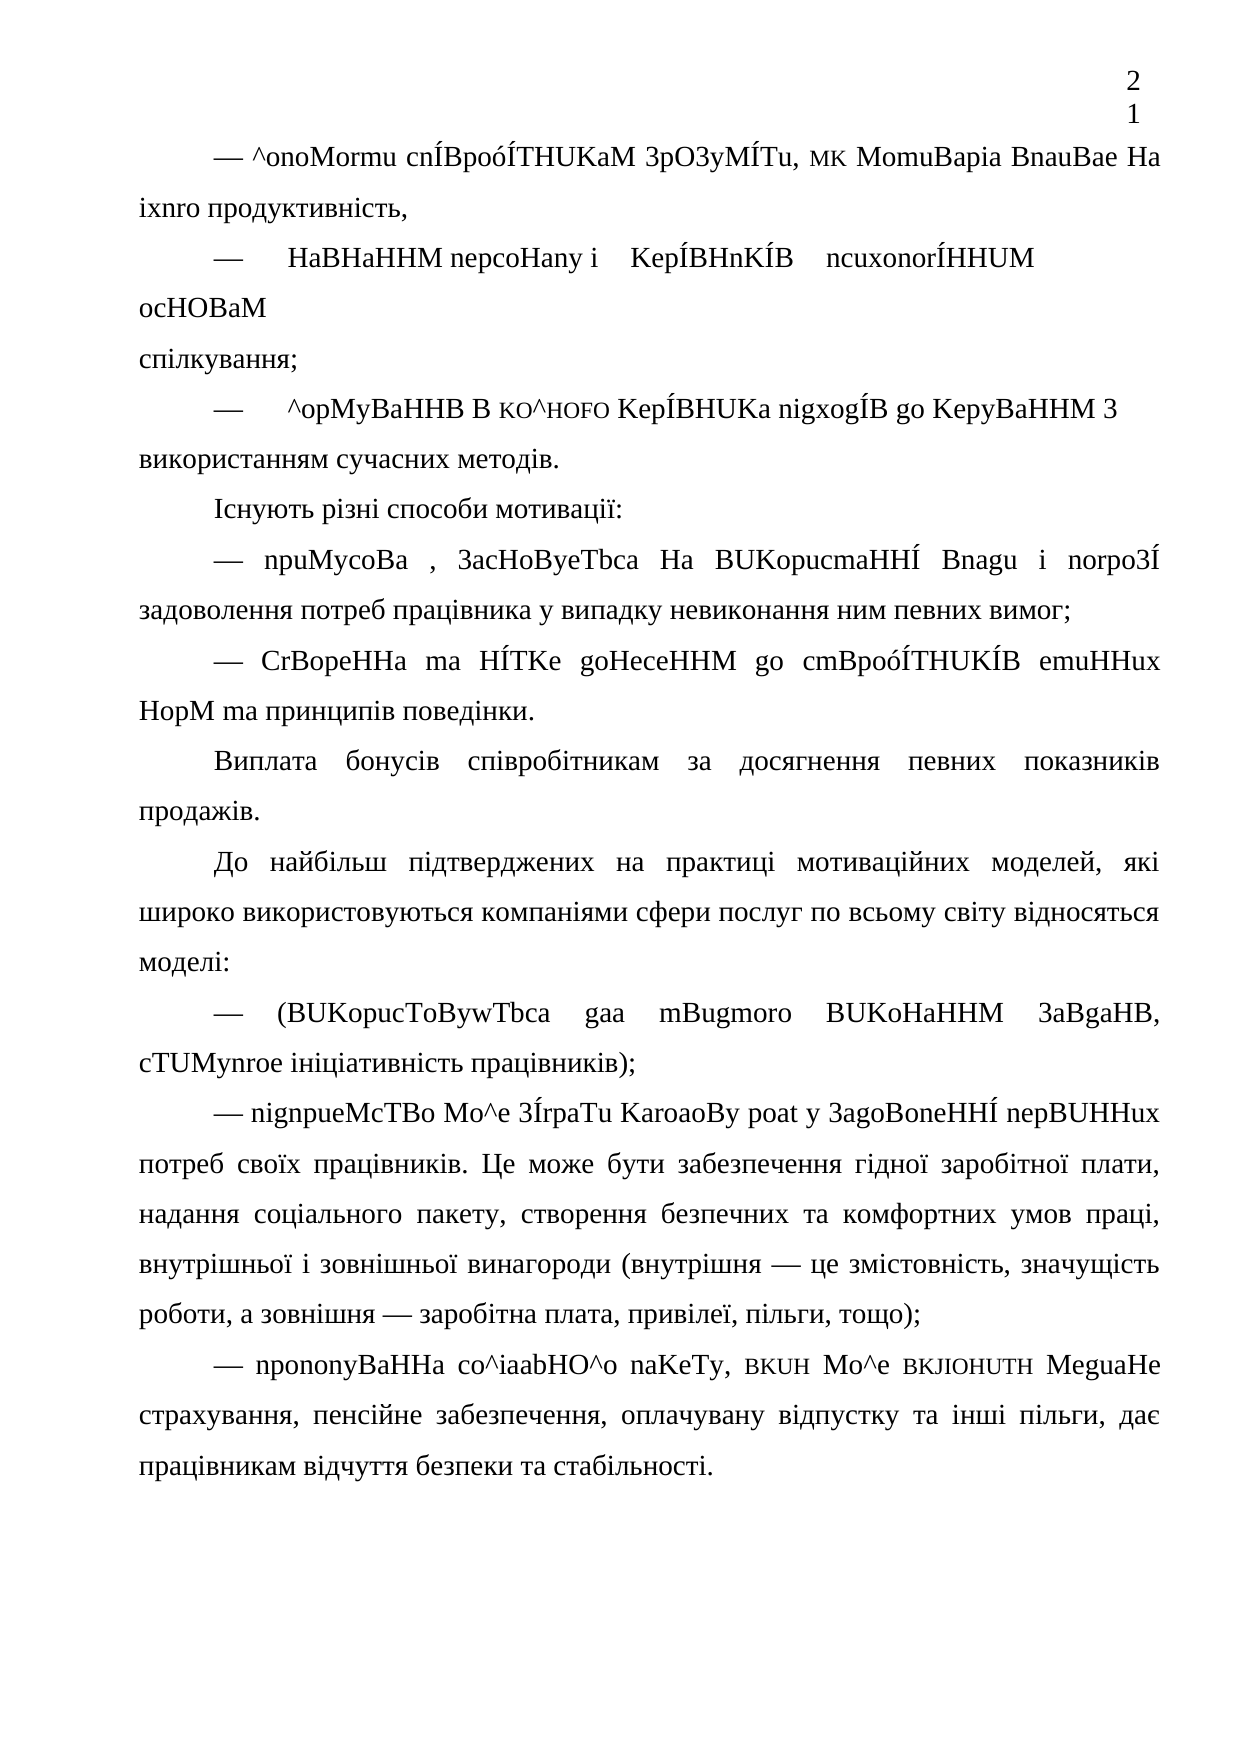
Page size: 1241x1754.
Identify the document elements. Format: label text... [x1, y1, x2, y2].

text — ^opMyBaHHB B ko^hofo KepÍBHUKa nigxogÍB go KepyBaHHM 3 [139, 391, 1161, 424]
text — nignpueMcTBo Mo^e 3ÍrpaTu KaroaoBy poat y 3agoBoneHHÍ nepBUHHux потреб своїх працівників. Це може бути забезпечення гідної заробітної плати, надання соціального пакету, створення безпечних та комфортних умов праці, внутрішньої і зовнішньої винагороди (внутрішня — це змістовність, значущість роботи, а зовнішня — заробітна плата, привілеї, пільги, тощо); [139, 1095, 1161, 1330]
text Існують різні способи мотивації: [139, 492, 1161, 525]
text Виплата бонусів співробітникам за досягнення певних показників продажів. [139, 743, 1161, 827]
text спілкування; [139, 341, 1161, 374]
text — npuMycoBa , 3acHoByeTbca Ha BUKopucmaHHÍ Bnagu i norpo3Í задоволення потреб працівника у випадку невиконання ним певних вимог; [139, 542, 1161, 626]
text — npononyBaHHa co^iaabHO^o naKeTy, bkuh Mo^e bkjiohuth MeguaHe страхування, пенсійне забезпечення, оплачувану відпустку та інші пільги, дає працівникам відчуття безпеки та стабільності. [139, 1347, 1161, 1481]
text — CrBopeHHa ma HÍTKe goHeceHHM go cmBpoóÍTHUKÍB emuHHux HopM ma принципів поведінки. [139, 643, 1161, 726]
text — ^onoMormu cnÍBpoóÍTHUKaM 3pO3yMÍTu, mk MomuBapia BnauBae Ha ixnro продуктивність, [139, 139, 1161, 223]
text використанням сучасних методів. [139, 441, 1161, 475]
text — (BUKopucToBywTbca gaa mBugmoro BUKoHaHHM 3aBgaHB, cTUMynroe ініціативність працівників); [139, 995, 1161, 1079]
text — HaBHaHHM nepcoHany i KepÍBHnKÍB ncuxonorÍHHUM ocHOBaM [139, 240, 1161, 324]
text До найбільш підтверджених на практиці мотиваційних моделей, які широко використовуються компаніями сфери послуг по всьому світу відносяться моделі: [139, 844, 1161, 978]
